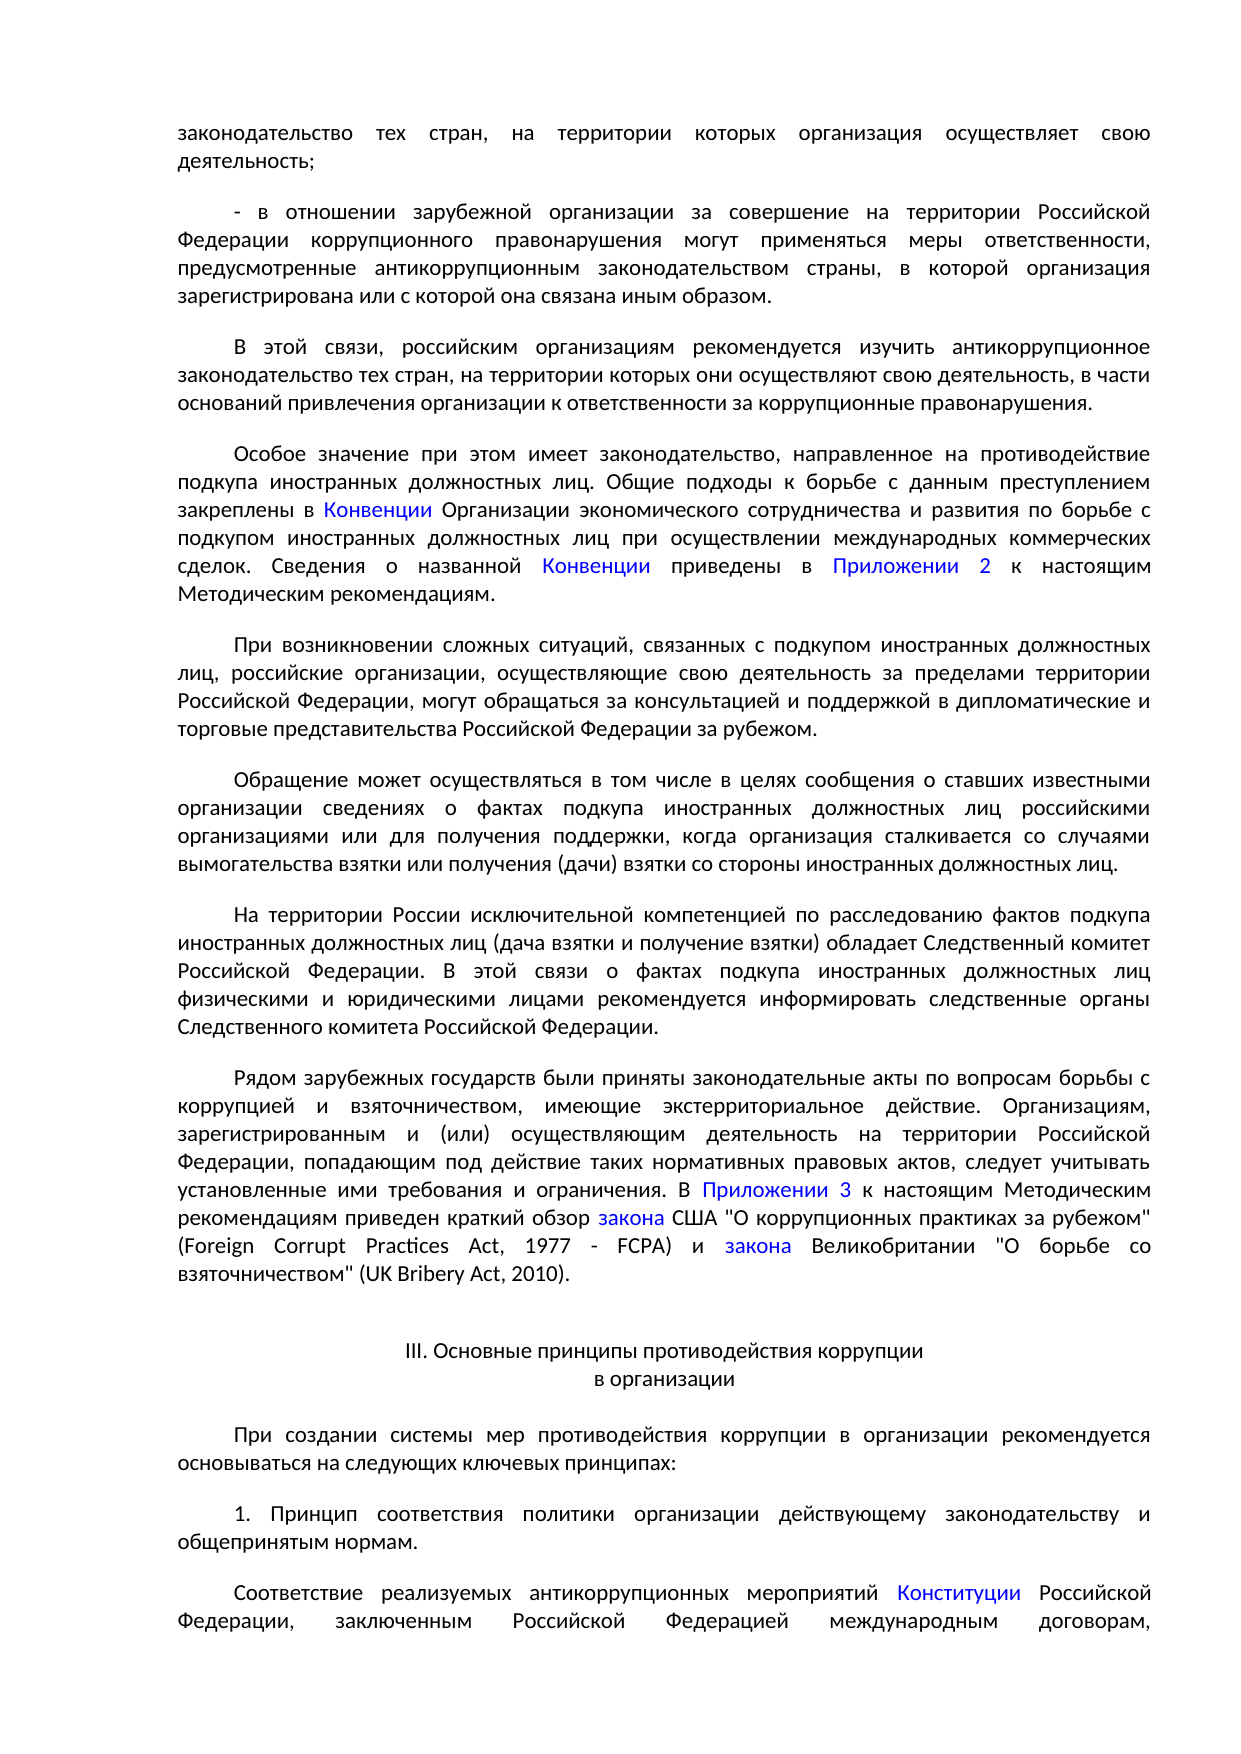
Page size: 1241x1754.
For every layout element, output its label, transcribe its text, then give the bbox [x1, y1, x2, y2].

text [177, 1578, 1152, 1634]
text На территории России исключительной компетенцией по расследованию фактов подкупа иностранных должностных лиц (дача взятки и получение взятки) обладает Следственный комитет Российской Федерации. В этой связи о фактах подкупа иностранных должностных лиц физическими и юридическими лицами рекомендуется информировать следственные органы Следственного комитета Российской Федерации. [177, 900, 1152, 1040]
text При возникновении сложных ситуаций, связанных с подкупом иностранных должностных лиц, российские организации, осуществляющие свою деятельность за пределами территории Российской Федерации, могут обращаться за консультацией и поддержкой в дипломатические и торговые представительства Российской Федерации за рубежом. [177, 630, 1152, 742]
text в организации [177, 1364, 1152, 1392]
text Обращение может осуществляться в том числе в целях сообщения о ставших известными организации сведениях о фактах подкупа иностранных должностных лиц российскими организациями или для получения поддержки, когда организация сталкивается со случаями вымогательства взятки или получения (дачи) взятки со стороны иностранных должностных лиц. [177, 765, 1152, 877]
text При создании системы мер противодействия коррупции в организации рекомендуется основываться на следующих ключевых принципах: [177, 1420, 1152, 1476]
text 1. Принцип соответствия политики организации действующему законодательству и общепринятым нормам. [177, 1499, 1152, 1555]
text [177, 118, 1152, 174]
text Особое значение при этом имеет законодательство, направленное на противодействие подкупа иностранных должностных лиц. Общие подходы к борьбе с данным преступлением закреплены в Конвенции Организации экономического сотрудничества и развития по борьбе с подкупом иностранных должностных лиц при осуществлении международных коммерческих сделок. Сведения о названной Конвенции приведены в Приложении 2 к настоящим Методическим рекомендациям. [177, 439, 1152, 607]
text В этой связи, российским организациям рекомендуется изучить антикоррупционное законодательство тех стран, на территории которых они осуществляют свою деятельность, в части оснований привлечения организации к ответственности за коррупционные правонарушения. [177, 332, 1152, 416]
text - в отношении зарубежной организации за совершение на территории Российской Федерации коррупционного правонарушения могут применяться меры ответственности, предусмотренные антикоррупционным законодательством страны, в которой организация зарегистрирована или с которой она связана иным образом. [177, 197, 1152, 309]
text Рядом зарубежных государств были приняты законодательные акты по вопросам борьбы с коррупцией и взяточничеством, имеющие экстерриториальное действие. Организациям, зарегистрированным и (или) осуществляющим деятельность на территории Российской Федерации, попадающим под действие таких нормативных правовых актов, следует учитывать установленные ими требования и ограничения. В Приложении 3 к настоящим Методическим рекомендациям приведен краткий обзор закона США "О коррупционных практиках за рубежом" (Foreign Corrupt Practices Act, 1977 - FCPA) и закона Великобритании "О борьбе со взяточничеством" (UK Bribery Act, 2010). [177, 1063, 1152, 1287]
text III. Основные принципы противодействия коррупции [177, 1336, 1152, 1364]
